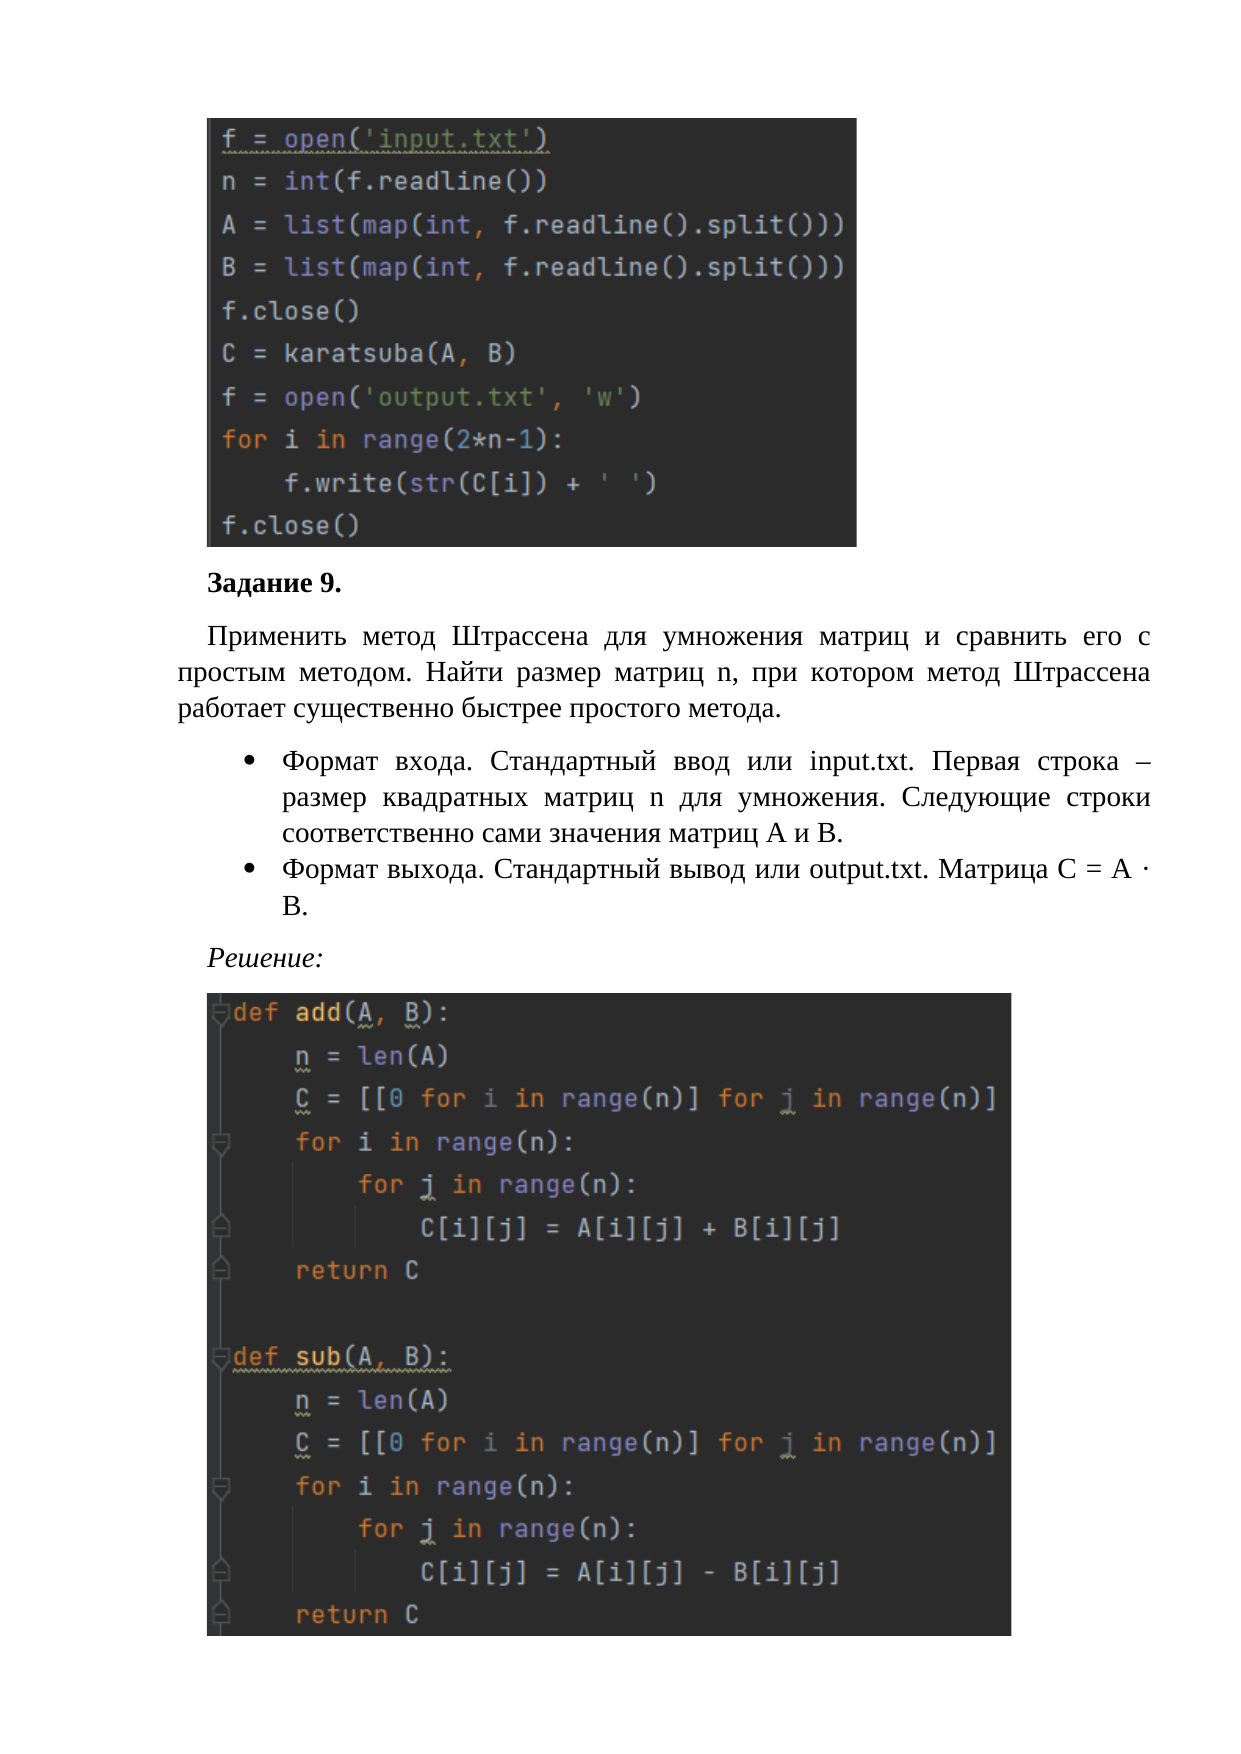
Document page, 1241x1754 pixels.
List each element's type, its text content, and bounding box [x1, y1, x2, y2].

text Задание 9. [177, 565, 1152, 599]
list Формат выхода. Стандартный вывод или output.txt. Матрица C = A · B. [244, 852, 1152, 921]
list Формат входа. Стандартный ввод или input.txt. Первая строка – размер квадратных матриц n для умножения. Следующие строки соответственно сами значения матриц A и B. [244, 743, 1152, 849]
text Применить метод Штрассена для умножения матриц и сравнить его с простым методом. Найти размер матриц n, при котором метод Штрассена работает существенно быстрее простого метода. [177, 618, 1152, 724]
picture [206, 993, 1012, 1636]
text Решение: [177, 941, 1152, 974]
picture [206, 118, 857, 547]
